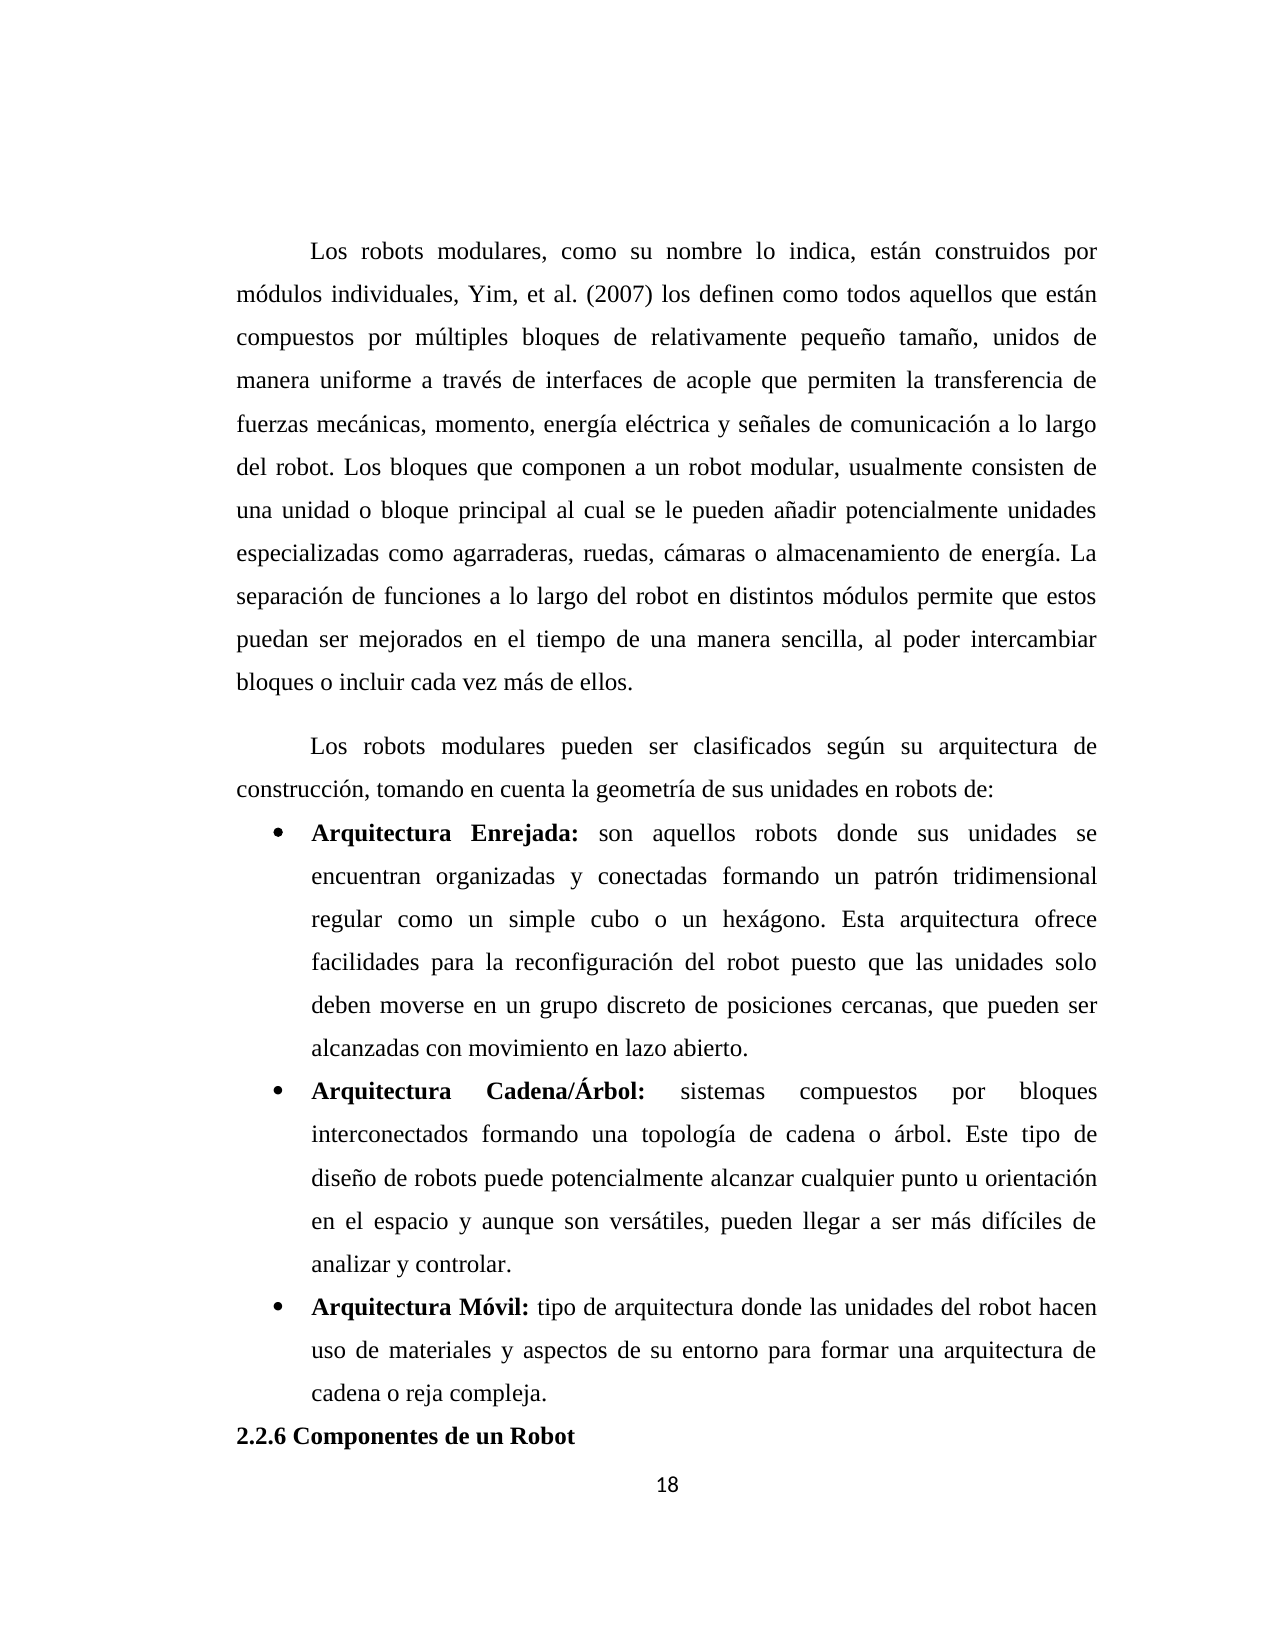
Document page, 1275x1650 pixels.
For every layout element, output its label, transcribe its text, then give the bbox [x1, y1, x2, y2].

list Arquitectura Cadena/Árbol: sistemas compuestos por bloques interconectados formando una topología de cadena o árbol. Este tipo de diseño de robots puede potencialmente alcanzar cualquier punto u orientación en el espacio y aunque son versátiles, pueden llegar a ser más difíciles de analizar y controlar. [274, 1076, 1098, 1278]
list Arquitectura Enrejada: son aquellos robots donde sus unidades se encuentran organizadas y conectadas formando un patrón tridimensional regular como un simple cubo o un hexágono. Esta arquitectura ofrece facilidades para la reconfiguración del robot puesto que las unidades solo deben moverse en un grupo discreto de posiciones cercanas, que pueden ser alcanzadas con movimiento en lazo abierto. [274, 818, 1098, 1062]
text 2.2.6 Componentes de un Robot [236, 1421, 1098, 1450]
text Los robots modulares, como su nombre lo indica, están construidos por módulos individuales, Yim, et al. (2007) los definen como todos aquellos que están compuestos por múltiples bloques de relativamente pequeño tamaño, unidos de manera uniforme a través de interfaces de acople que permiten la transferencia de fuerzas mecánicas, momento, energía eléctrica y señales de comunicación a lo largo del robot. Los bloques que componen a un robot modular, usualmente consisten de una unidad o bloque principal al cual se le pueden añadir potencialmente unidades especializadas como agarraderas, ruedas, cámaras o almacenamiento de energía. La separación de funciones a lo largo del robot en distintos módulos permite que estos puedan ser mejorados en el tiempo de una manera sencilla, al poder intercambiar bloques o incluir cada vez más de ellos. [236, 236, 1098, 696]
text Los robots modulares pueden ser clasificados según su arquitectura de construcción, tomando en cuenta la geometría de sus unidades en robots de: [236, 731, 1098, 803]
list Arquitectura Móvil: tipo de arquitectura donde las unidades del robot hacen uso de materiales y aspectos de su entorno para formar una arquitectura de cadena o reja compleja. [274, 1292, 1098, 1407]
